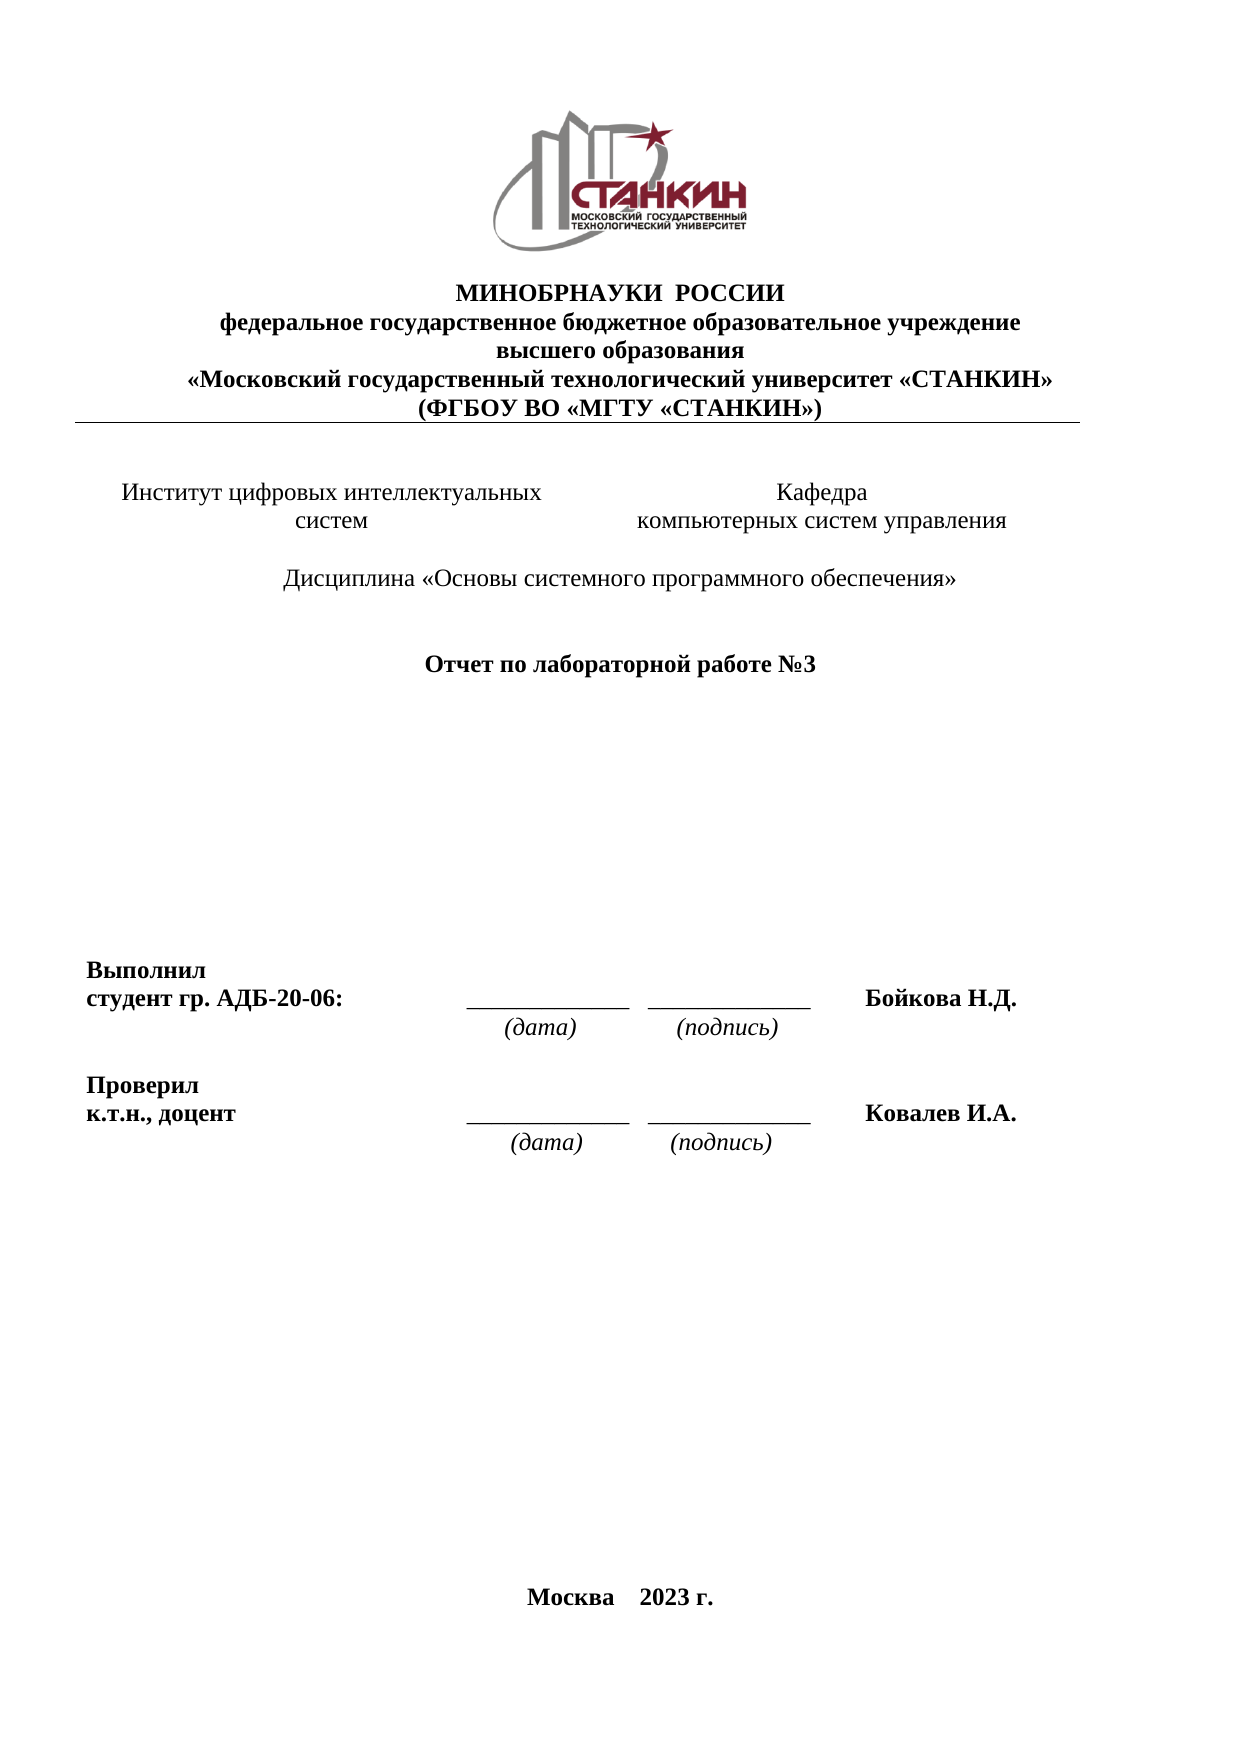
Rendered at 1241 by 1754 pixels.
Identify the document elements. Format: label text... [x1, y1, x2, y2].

picture [491, 108, 749, 253]
text «Московский государственный технологический университет «СТАНКИН» [75, 364, 1165, 393]
text высшего образования [75, 336, 1165, 364]
table_header Выполнил студент гр. АДБ-20-06: [75, 955, 455, 1041]
text (ФГБОУ ВО «МГТУ «СТАНКИН») [75, 393, 1165, 422]
text Отчет по лабораторной работе №3 [75, 649, 1165, 678]
table_header _____________ _____________ (дата) (подпись) [455, 955, 854, 1041]
text федеральное государственное бюджетное образовательное учреждение [75, 307, 1165, 336]
table_cell _____________ _____________ (дата) (подпись) [455, 1041, 854, 1156]
table_cell Проверил к.т.н., доцент [75, 1041, 455, 1156]
text Москва 2023 г. [75, 1582, 1165, 1611]
text Дисциплина «Основы системного программного обеспечения» [75, 563, 1165, 592]
table_header [75, 423, 1080, 534]
table_cell Ковалев И.А. [854, 1041, 1090, 1156]
table_header Бойкова Н.Д. [854, 955, 1090, 1041]
text МИНОБРНАУКИ РОССИИ [75, 278, 1165, 307]
